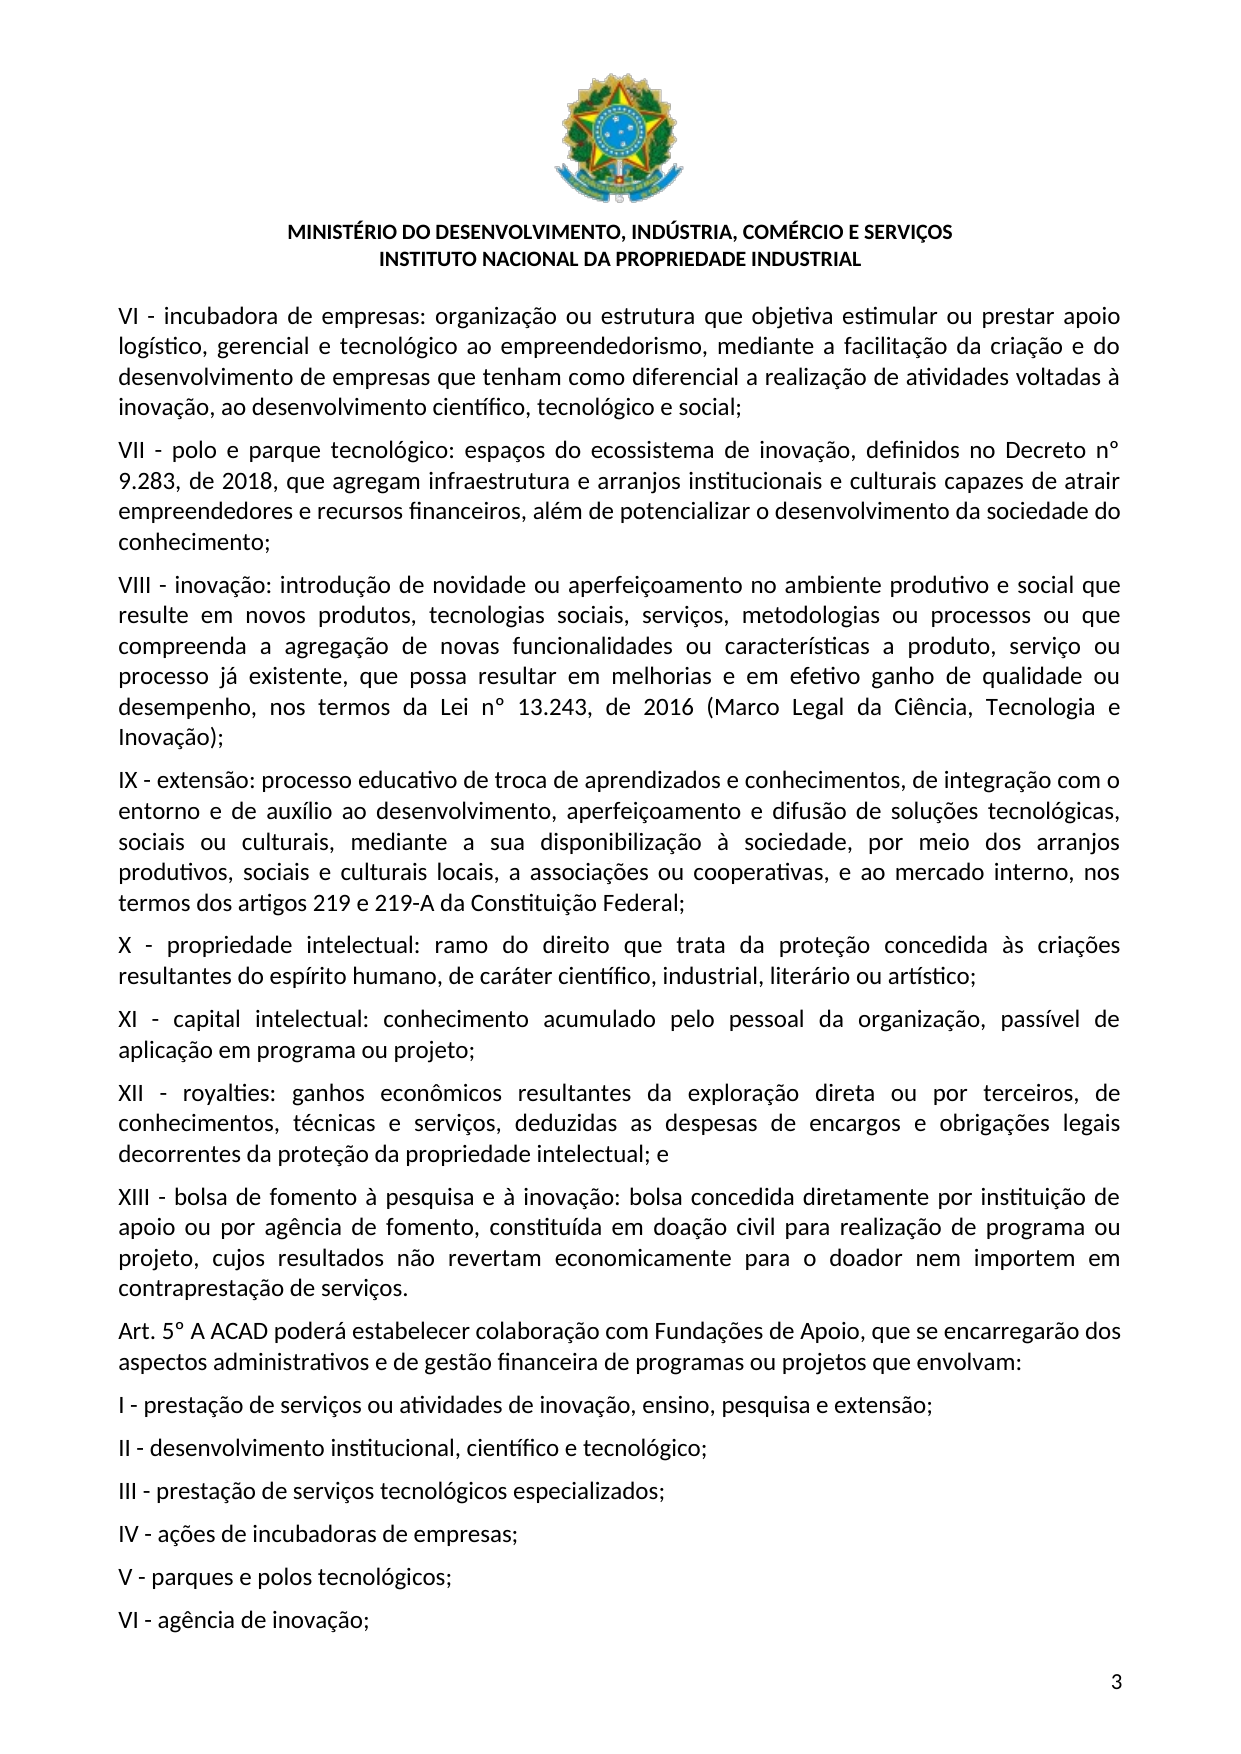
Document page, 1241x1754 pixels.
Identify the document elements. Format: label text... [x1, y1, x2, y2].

text I - prestação de serviços ou atividades de inovação, ensino, pesquisa e extensão; [118, 1389, 1122, 1419]
text VI - agência de inovação; [118, 1604, 1122, 1634]
text IV - ações de incubadoras de empresas; [118, 1518, 1122, 1548]
picture [552, 71, 688, 206]
text VII - polo e parque tecnológico: espaços do ecossistema de inovação, definidos no Decreto nº 9.283, de 2018, que agregam infraestrutura e arranjos institucionais e culturais capazes de atrair empreendedores e recursos financeiros, além de potencializar o desenvolvimento da sociedade do conhecimento; [118, 434, 1122, 556]
text XIII - bolsa de fomento à pesquisa e à inovação: bolsa concedida diretamente por instituição de apoio ou por agência de fomento, constituída em doação civil para realização de programa ou projeto, cujos resultados não revertam economicamente para o doador nem importem em contraprestação de serviços. [118, 1181, 1122, 1303]
text VIII - inovação: introdução de novidade ou aperfeiçoamento no ambiente produtivo e social que resulte em novos produtos, tecnologias sociais, serviços, metodologias ou processos ou que compreenda a agregação de novas funcionalidades ou características a produto, serviço ou processo já existente, que possa resultar em melhorias e em efetivo ganho de qualidade ou desempenho, nos termos da Lei nº 13.243, de 2016 (Marco Legal da Ciência, Tecnologia e Inovação); [118, 569, 1122, 752]
text V - parques e polos tecnológicos; [118, 1561, 1122, 1592]
text IX - extensão: processo educativo de troca de aprendizados e conhecimentos, de integração com o entorno e de auxílio ao desenvolvimento, aperfeiçoamento e difusão de soluções tecnológicas, sociais ou culturais, mediante a sua disponibilização à sociedade, por meio dos arranjos produtivos, sociais e culturais locais, a associações ou cooperativas, e ao mercado interno, nos termos dos artigos 219 e 219-A da Constituição Federal; [118, 764, 1122, 917]
text X - propriedade intelectual: ramo do direito que trata da proteção concedida às criações resultantes do espírito humano, de caráter científico, industrial, literário ou artístico; [118, 930, 1122, 991]
text XI - capital intelectual: conhecimento acumulado pelo pessoal da organização, passível de aplicação em programa ou projeto; [118, 1003, 1122, 1064]
text XII - royalties: ganhos econômicos resultantes da exploração direta ou por terceiros, de conhecimentos, técnicas e serviços, deduzidas as despesas de encargos e obrigações legais decorrentes da proteção da propriedade intelectual; e [118, 1077, 1122, 1168]
text II - desenvolvimento institucional, científico e tecnológico; [118, 1432, 1122, 1462]
text VI - incubadora de empresas: organização ou estrutura que objetiva estimular ou prestar apoio logístico, gerencial e tecnológico ao empreendedorismo, mediante a facilitação da criação e do desenvolvimento de empresas que tenham como diferencial a realização de atividades voltadas à inovação, ao desenvolvimento científico, tecnológico e social; [118, 300, 1122, 422]
text Art. 5º A ACAD poderá estabelecer colaboração com Fundações de Apoio, que se encarregarão dos aspectos administrativos e de gestão financeira de programas ou projetos que envolvam: [118, 1315, 1122, 1376]
text III - prestação de serviços tecnológicos especializados; [118, 1475, 1122, 1506]
